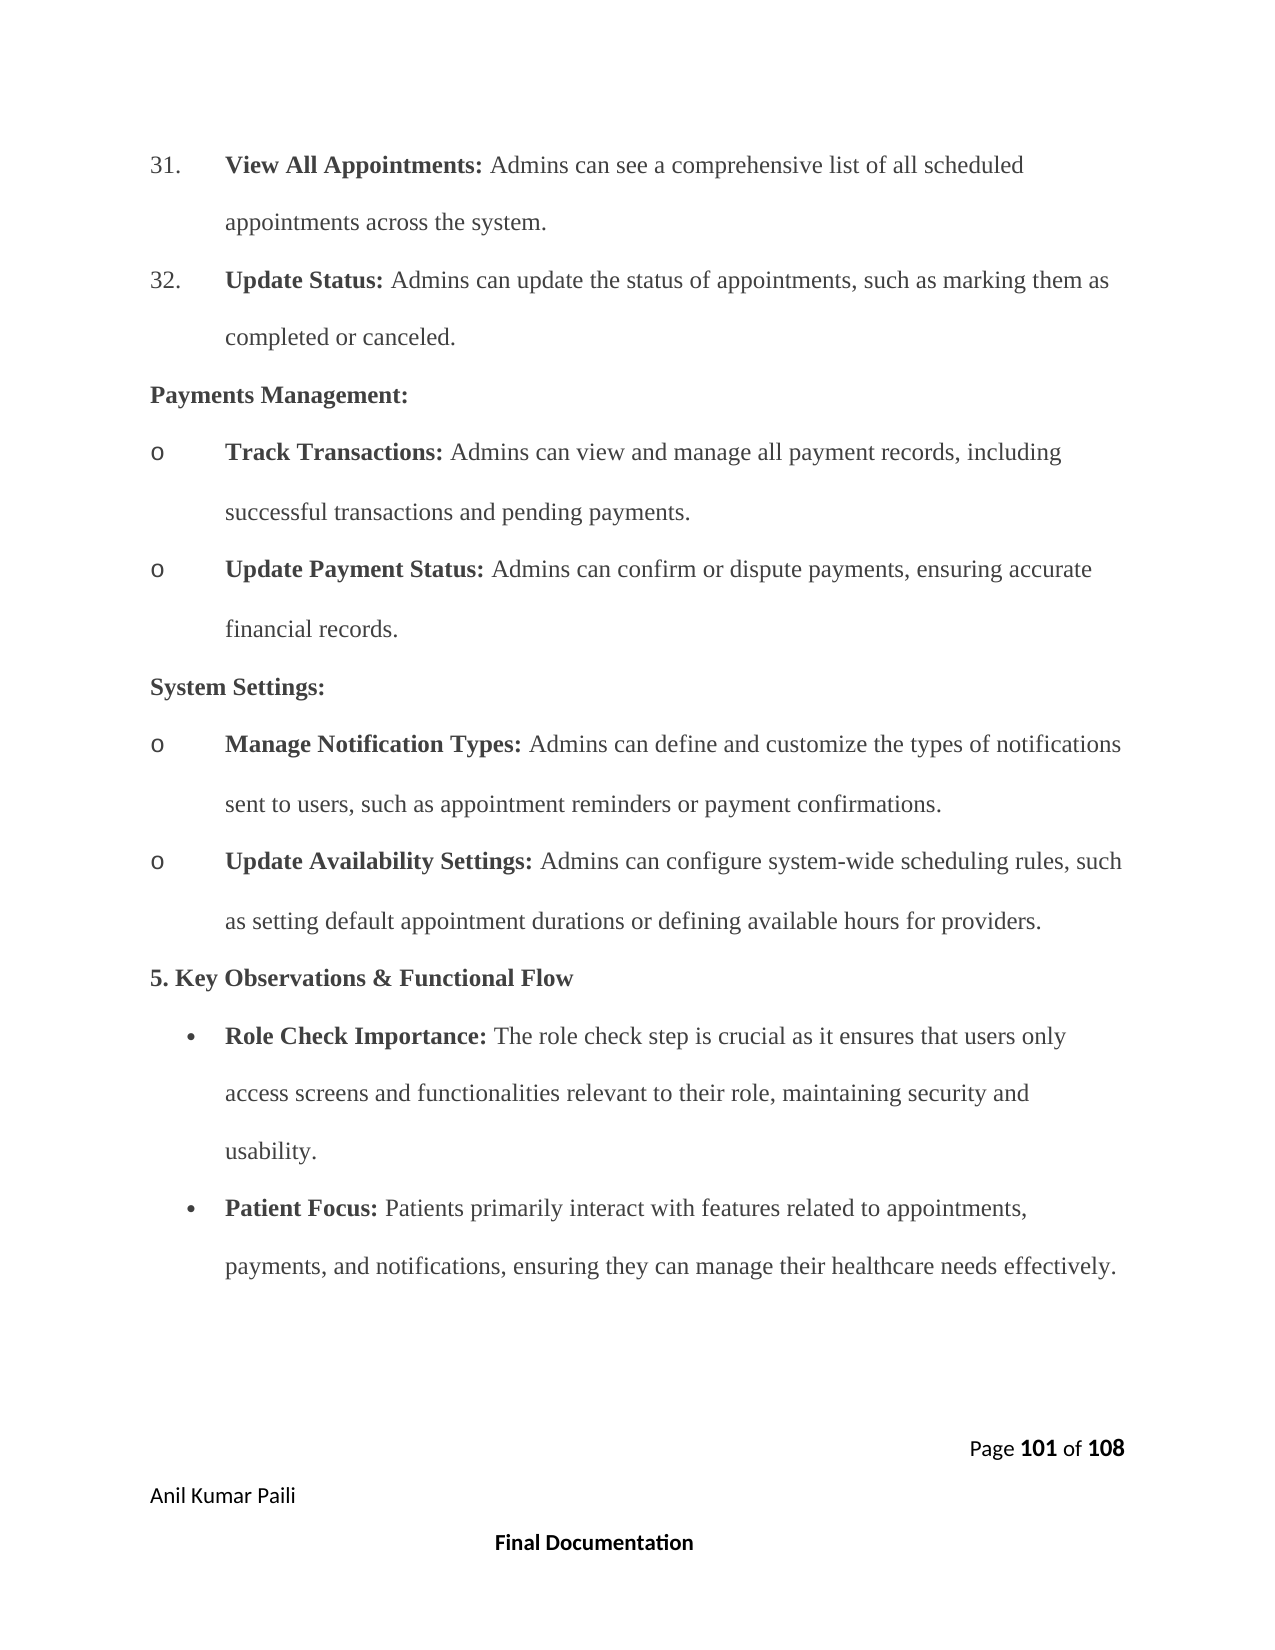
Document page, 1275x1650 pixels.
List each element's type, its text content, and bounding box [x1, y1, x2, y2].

list Role Check Importance: The role check step is crucial as it ensures that users only access screens and functionalities relevant to their role, maintaining security and usability. [187, 1021, 1125, 1164]
list Track Transactions: Admins can view and manage all payment records, including successful transactions and pending payments. [150, 437, 1125, 526]
list Update Payment Status: Admins can confirm or dispute payments, ensuring accurate financial records. [150, 554, 1125, 643]
list Patient Focus: Patients primarily interact with features related to appointments, payments, and notifications, ensuring they can manage their healthcare needs effectively. [187, 1193, 1125, 1279]
text 5. Key Observations & Functional Flow [150, 963, 1125, 992]
text Payments Management: [150, 380, 1125, 409]
list Manage Notification Types: Admins can define and customize the types of notifications sent to users, such as appointment reminders or payment confirmations. [150, 729, 1125, 817]
list Update Availability Settings: Admins can configure system-wide scheduling rules, such as setting default appointment durations or defining available hours for providers. [150, 846, 1125, 934]
text System Settings: [150, 672, 1125, 700]
list Update Status: Admins can update the status of appointments, such as marking them as completed or canceled. [150, 265, 1125, 351]
list View All Appointments: Admins can see a comprehensive list of all scheduled appointments across the system. [150, 150, 1125, 236]
